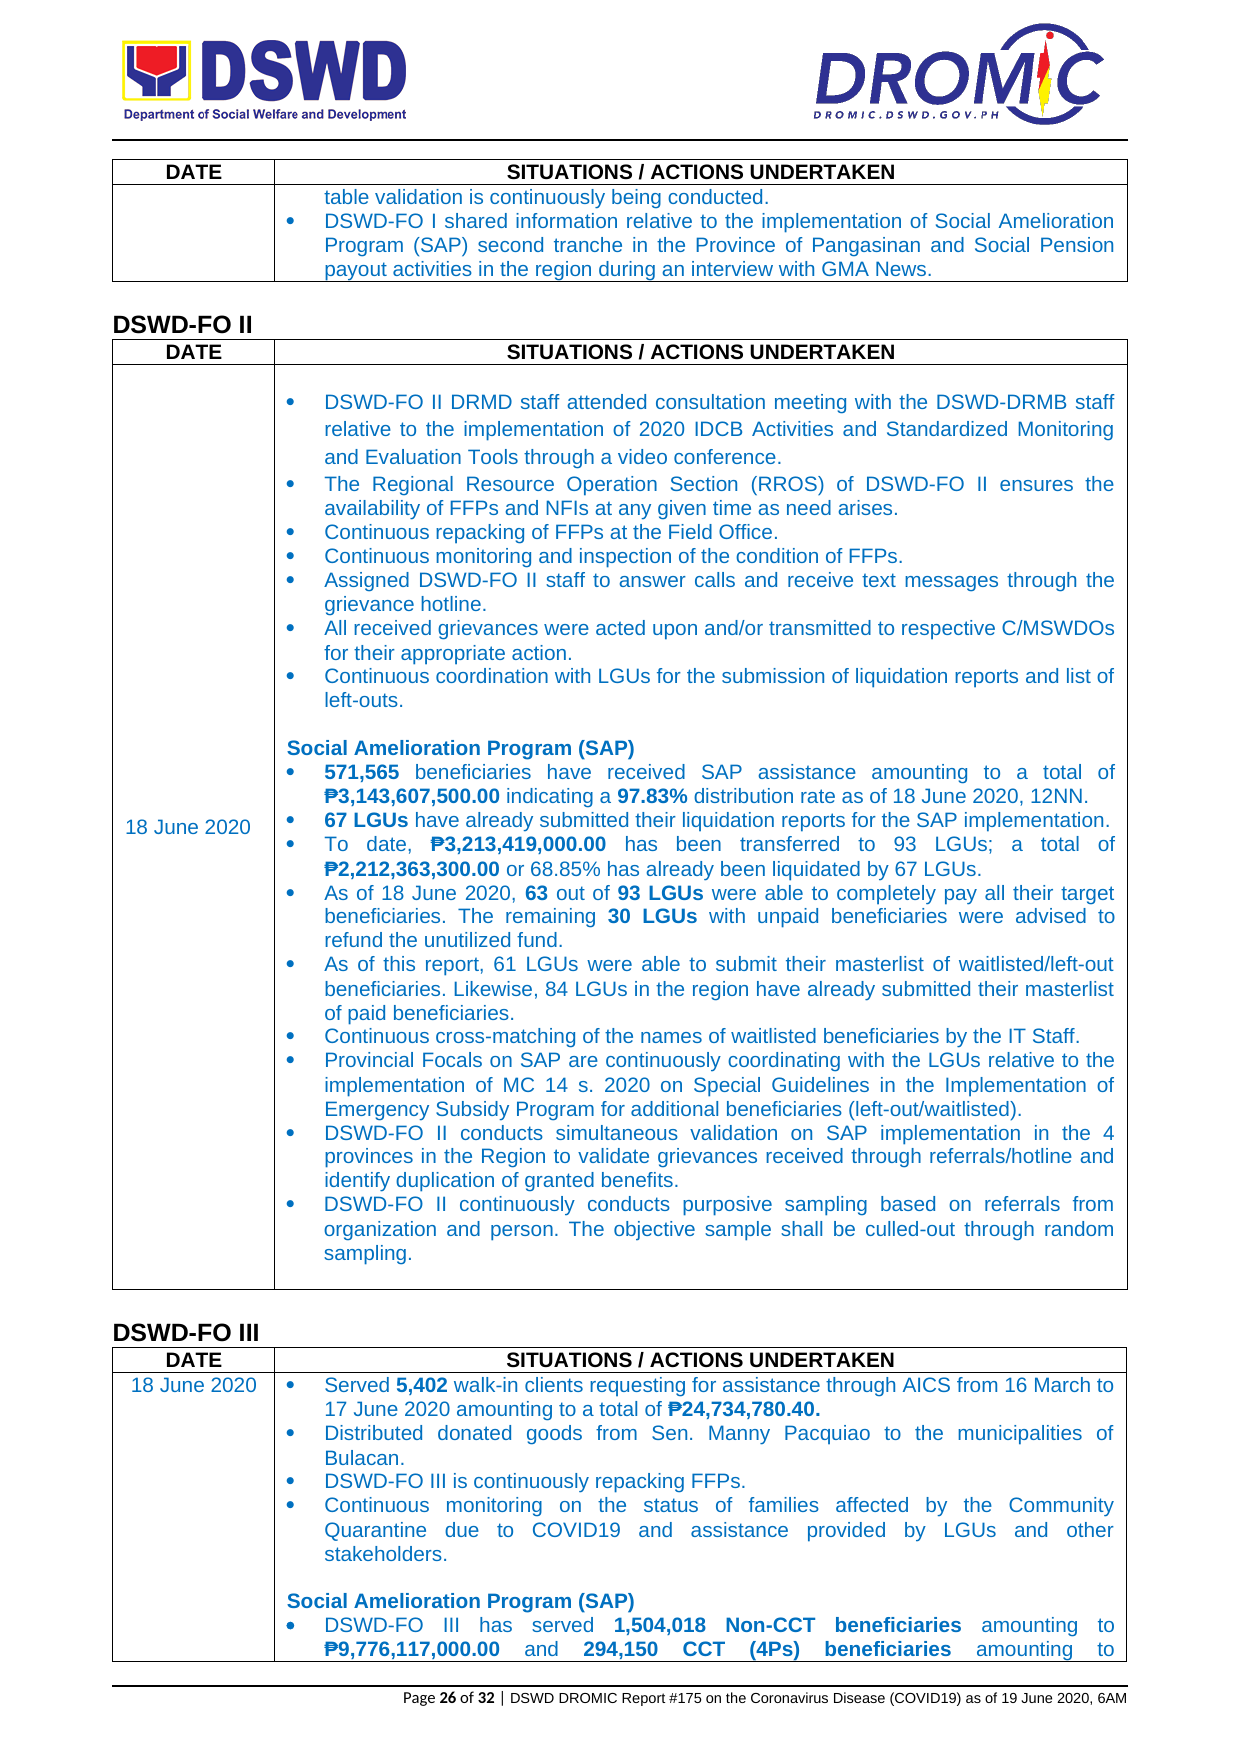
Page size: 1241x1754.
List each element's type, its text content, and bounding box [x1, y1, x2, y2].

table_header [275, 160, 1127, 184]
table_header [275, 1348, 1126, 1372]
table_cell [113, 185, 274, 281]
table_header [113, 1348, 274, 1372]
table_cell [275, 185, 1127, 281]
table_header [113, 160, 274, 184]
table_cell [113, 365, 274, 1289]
text DSWD-FO III [112, 1318, 1128, 1347]
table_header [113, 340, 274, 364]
picture [781, 23, 1133, 125]
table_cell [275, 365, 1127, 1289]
picture [112, 37, 416, 125]
text DSWD-FO II [112, 310, 1128, 339]
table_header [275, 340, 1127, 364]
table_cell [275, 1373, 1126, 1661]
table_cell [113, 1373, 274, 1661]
